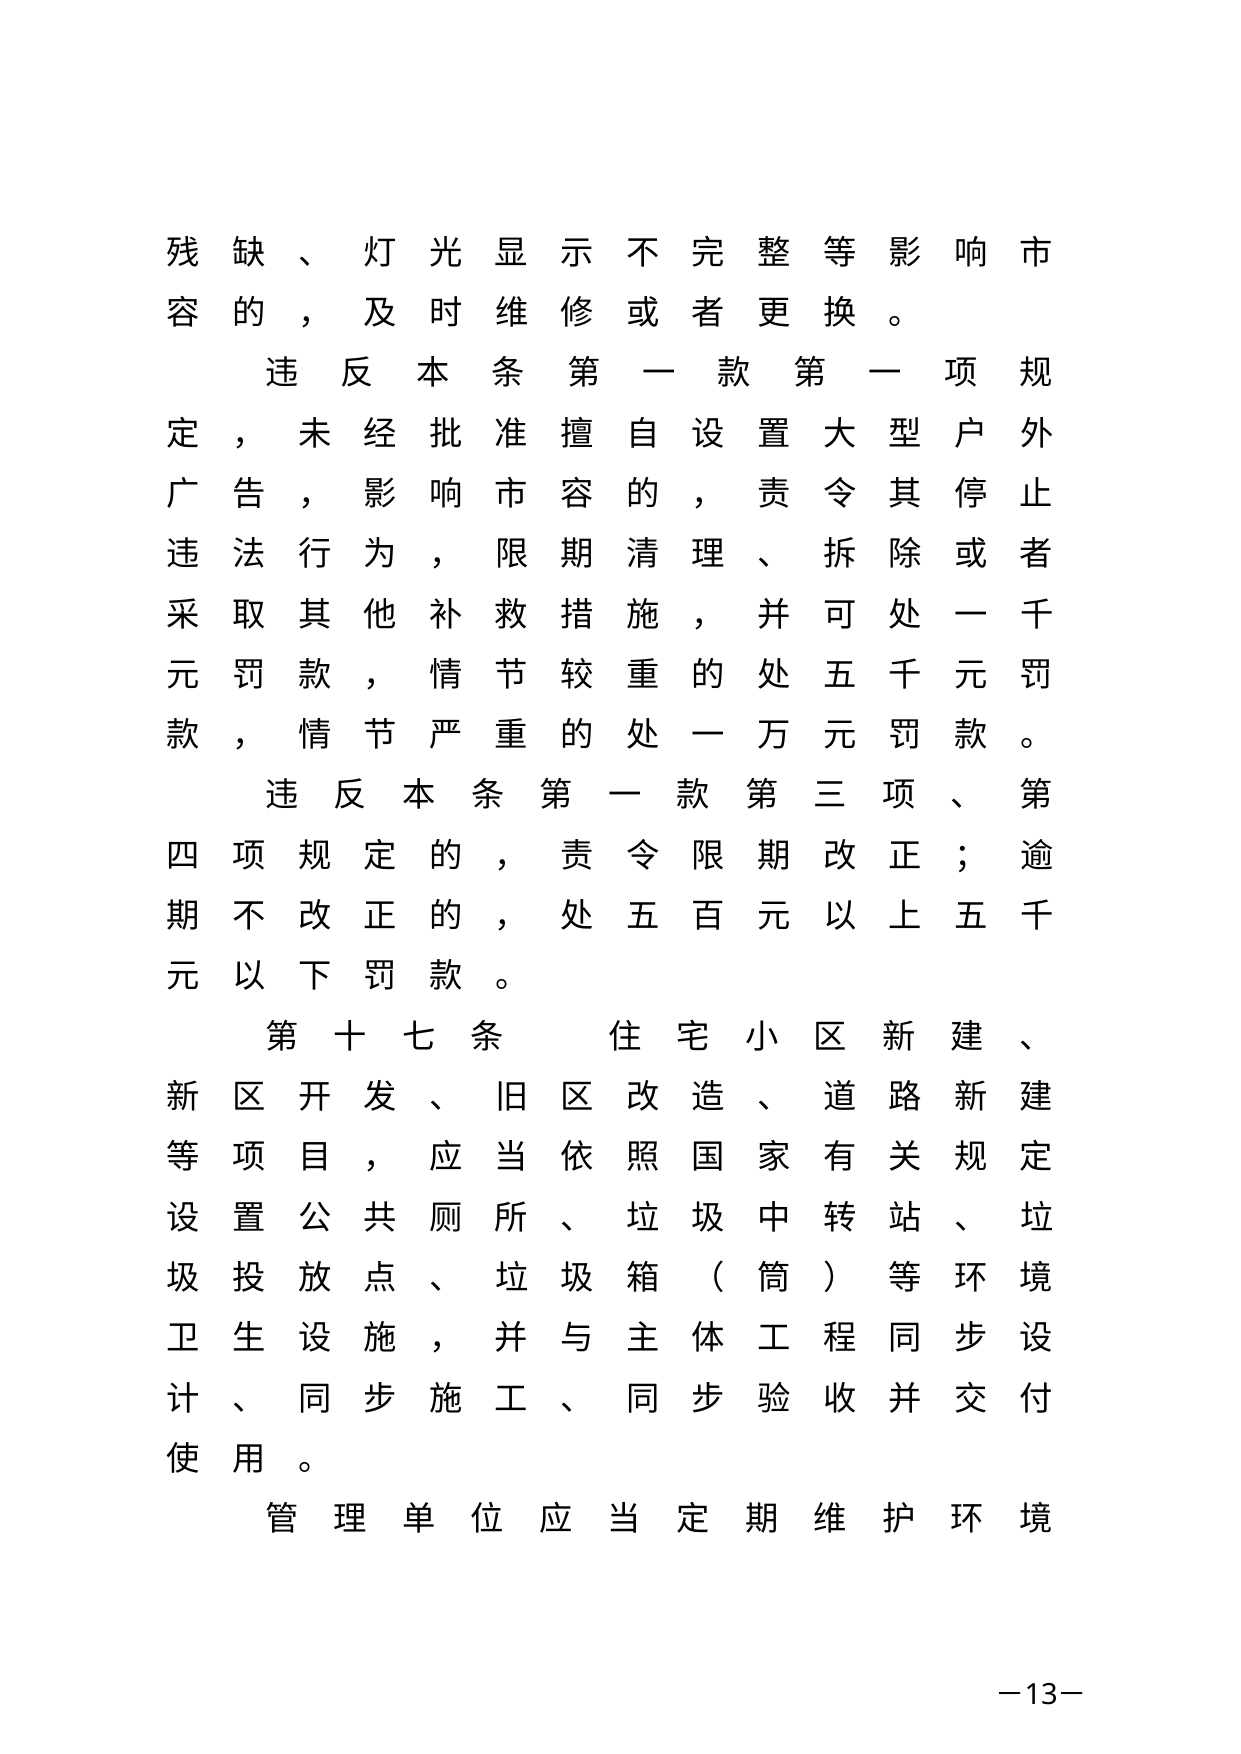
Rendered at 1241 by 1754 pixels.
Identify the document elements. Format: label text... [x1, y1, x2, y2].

text 违反本条第一款第一项规定，未经批准擅自设置大型户外广告，影响市容的，责令其停止违法行为，限期清理、拆除或者采取其他补救措施，并可处一千元罚款，情节较重的处五千元罚款，情节严重的处一万元罚款。 [167, 340, 1085, 762]
text 违反本条第一款第三项、第四项规定的，责令限期改正；逾期不改正的，处五百元以上五千元以下罚款。 [167, 762, 1085, 1003]
text 第十七条 住宅小区新建、新区开发、旧区改造、道路新建等项目，应当依照国家有关规定设置公共厕所、垃圾中转站、垃圾投放点、垃圾箱（筒）等环境卫生设施，并与主体工程同步设计、同步施工、同步验收并交付使用。 [167, 1003, 1085, 1486]
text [167, 219, 1085, 340]
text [167, 1486, 1085, 1546]
